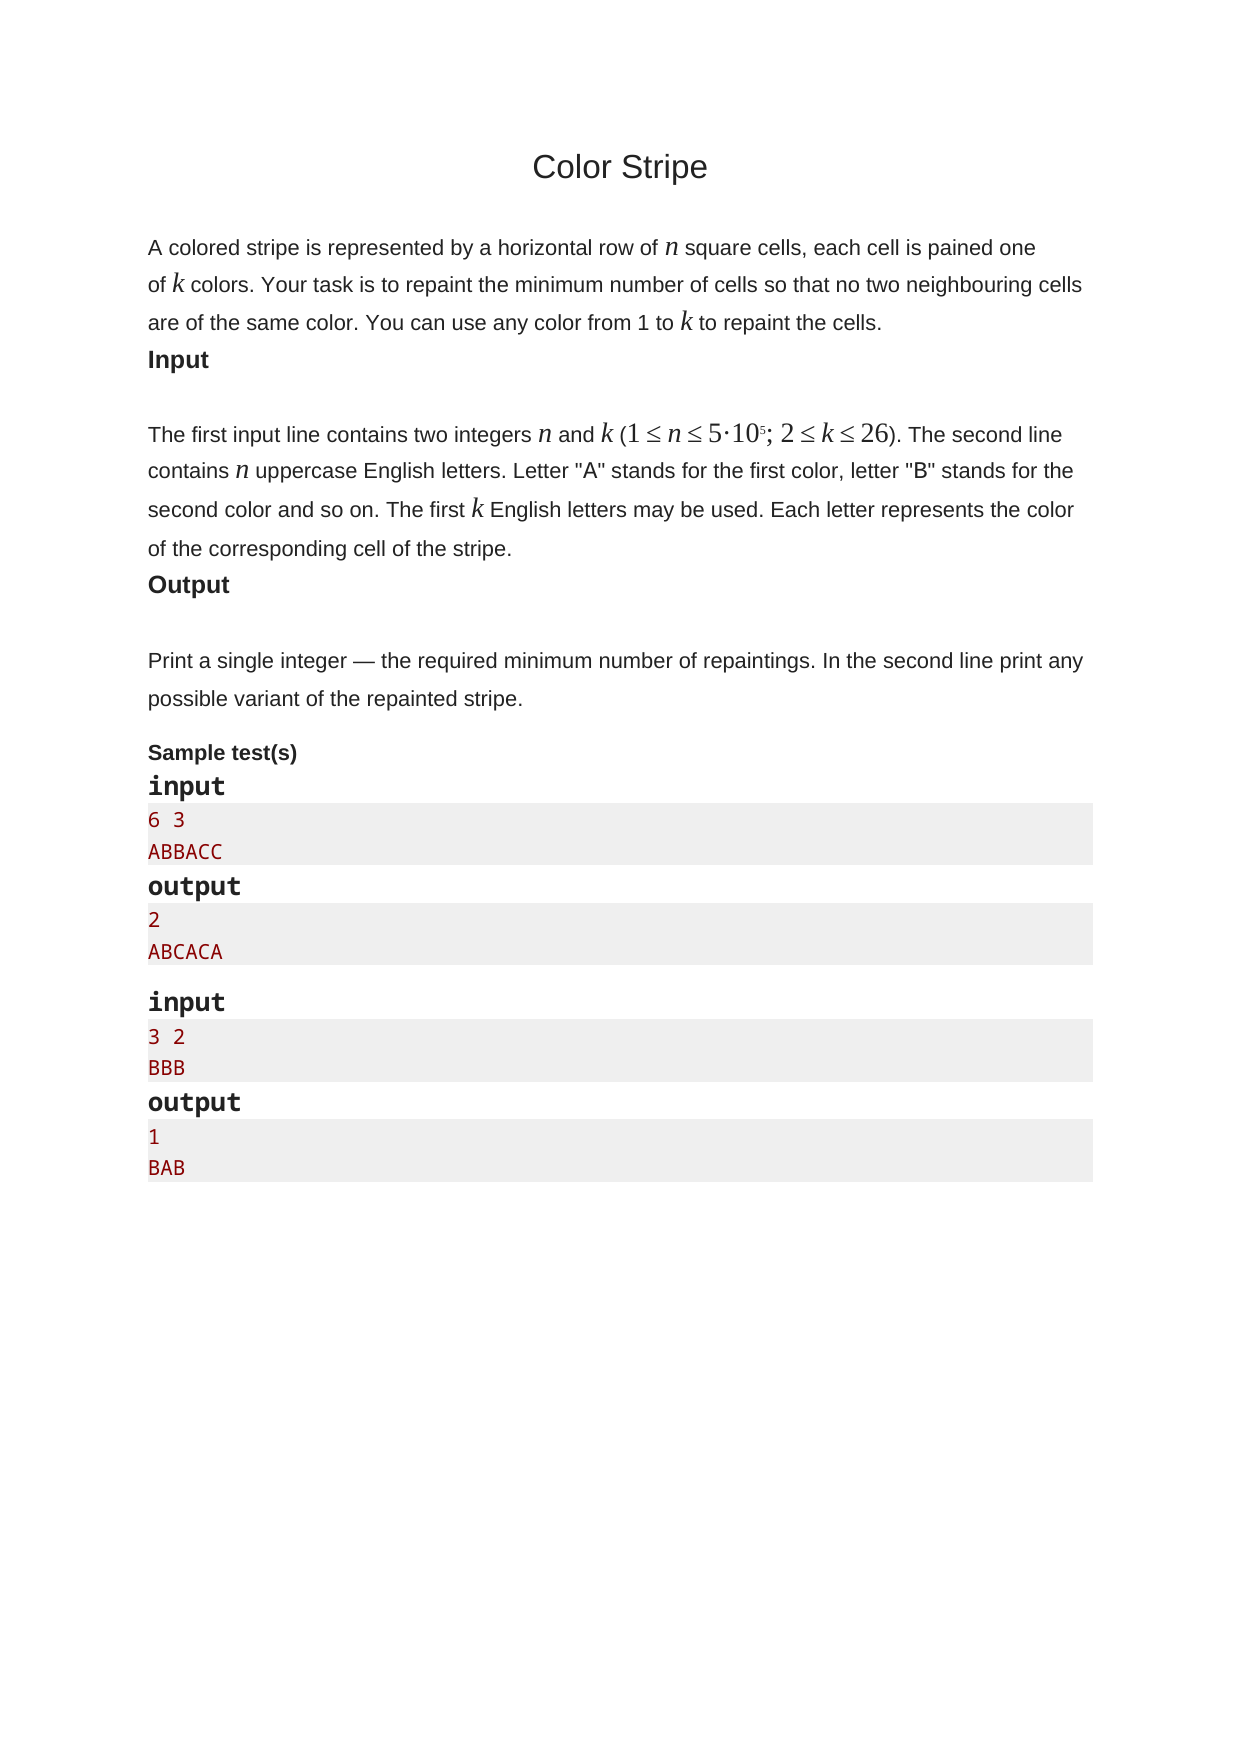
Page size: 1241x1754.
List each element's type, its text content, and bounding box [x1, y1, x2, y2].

text A colored stripe is represented by a horizontal row of n square cells, each cell is pained one of k colors. Your task is to repaint the minimum number of cells so that no two neighbouring cells are of the same color. You can use any color from 1 to k to repaint the cells. [148, 223, 1093, 336]
text input [148, 982, 1093, 1019]
text Input [148, 336, 1093, 373]
text 2 ABCACA [148, 903, 1093, 965]
text Sample test(s) [148, 728, 1093, 765]
text The first input line contains two integers n and k (1 ≤ n ≤ 5·105; 2 ≤ k ≤ 26). The second line contains n uppercase English letters. Letter "A" stands for the first color, letter "B" stands for the second color and so on. The first k English letters may be used. Each letter represents the color of the corresponding cell of the stripe. [148, 411, 1093, 561]
text output [148, 1082, 1093, 1119]
text input [148, 765, 1093, 803]
text 6 3 ABBACC [148, 803, 1093, 865]
text 3 2 BBB [148, 1019, 1093, 1082]
text output [148, 865, 1093, 903]
text Print a single integer — the required minimum number of repaintings. In the second line print any possible variant of the repainted stripe. [148, 636, 1093, 711]
text 1 BAB [148, 1119, 1093, 1182]
text Color Stripe [148, 148, 1093, 186]
text Output [148, 561, 1093, 598]
